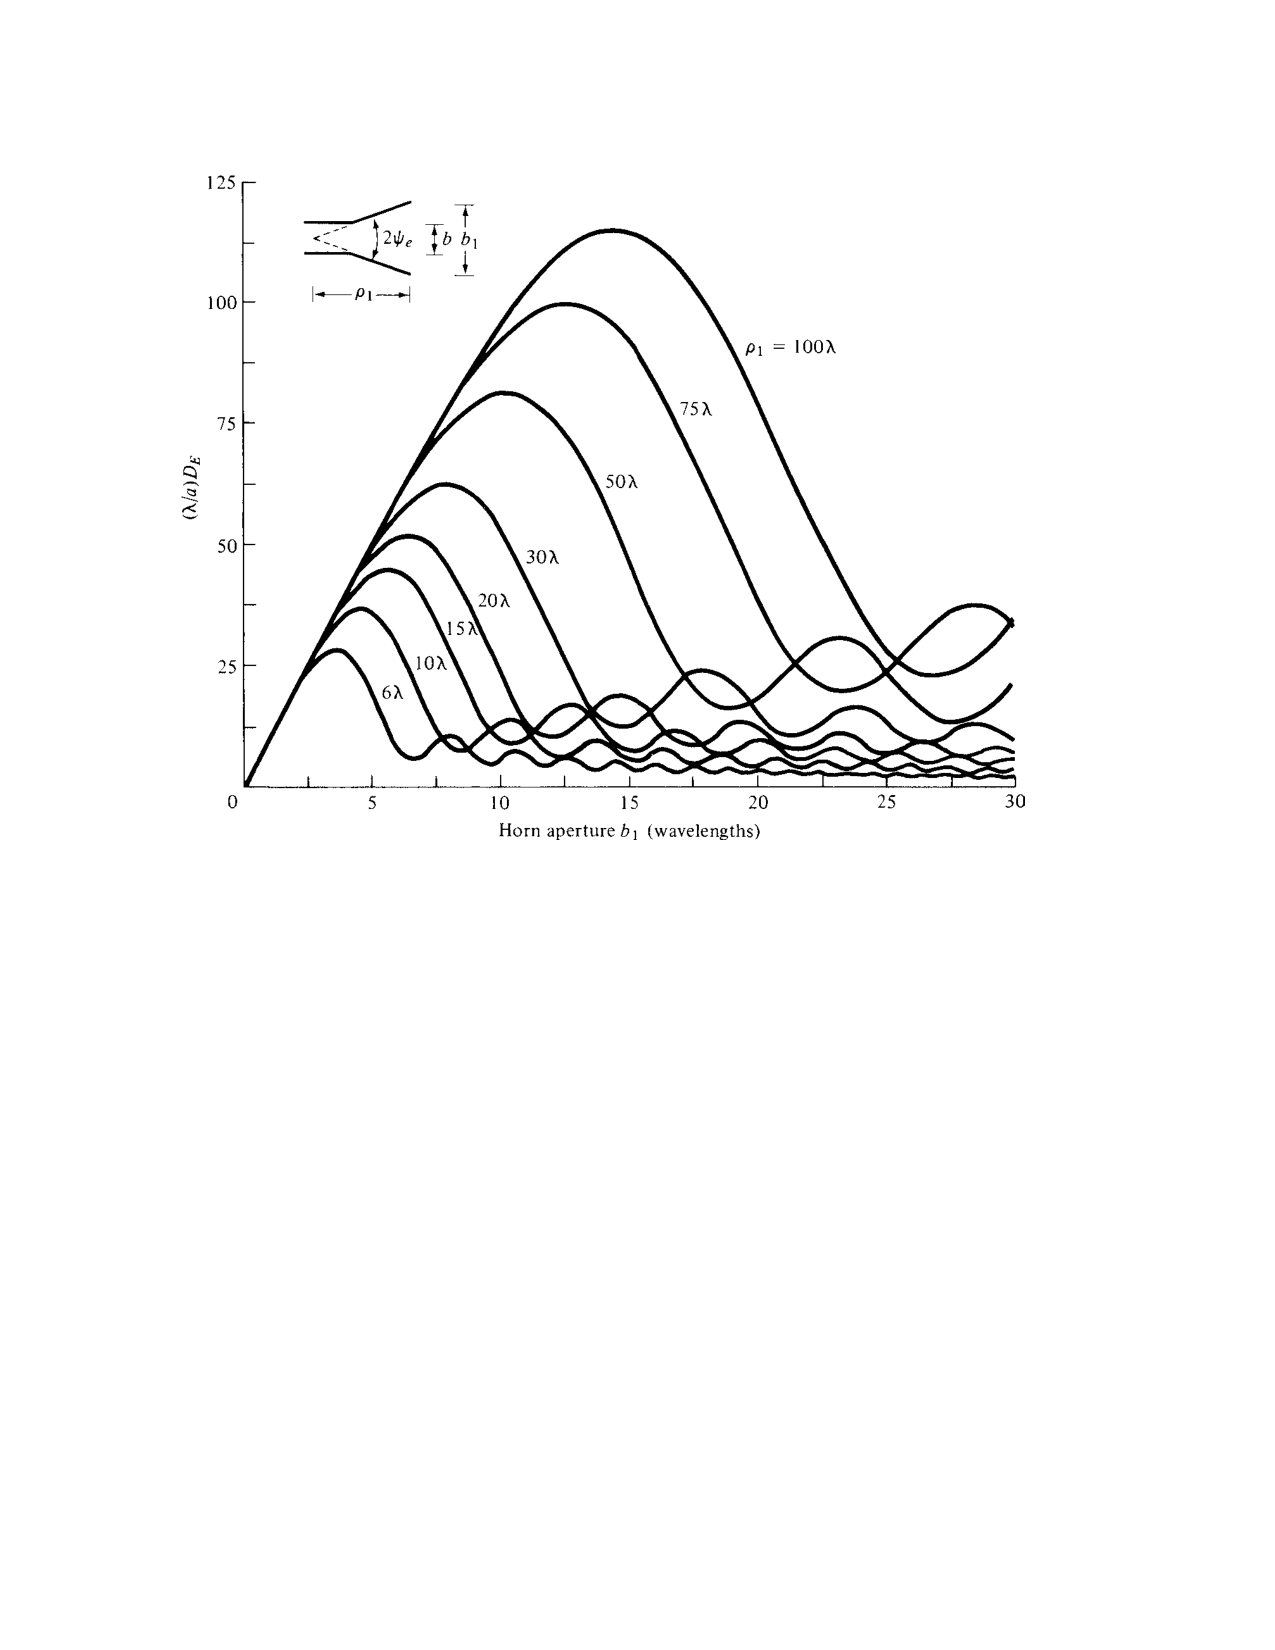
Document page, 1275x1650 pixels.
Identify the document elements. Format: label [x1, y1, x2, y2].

picture [150, 150, 1125, 845]
